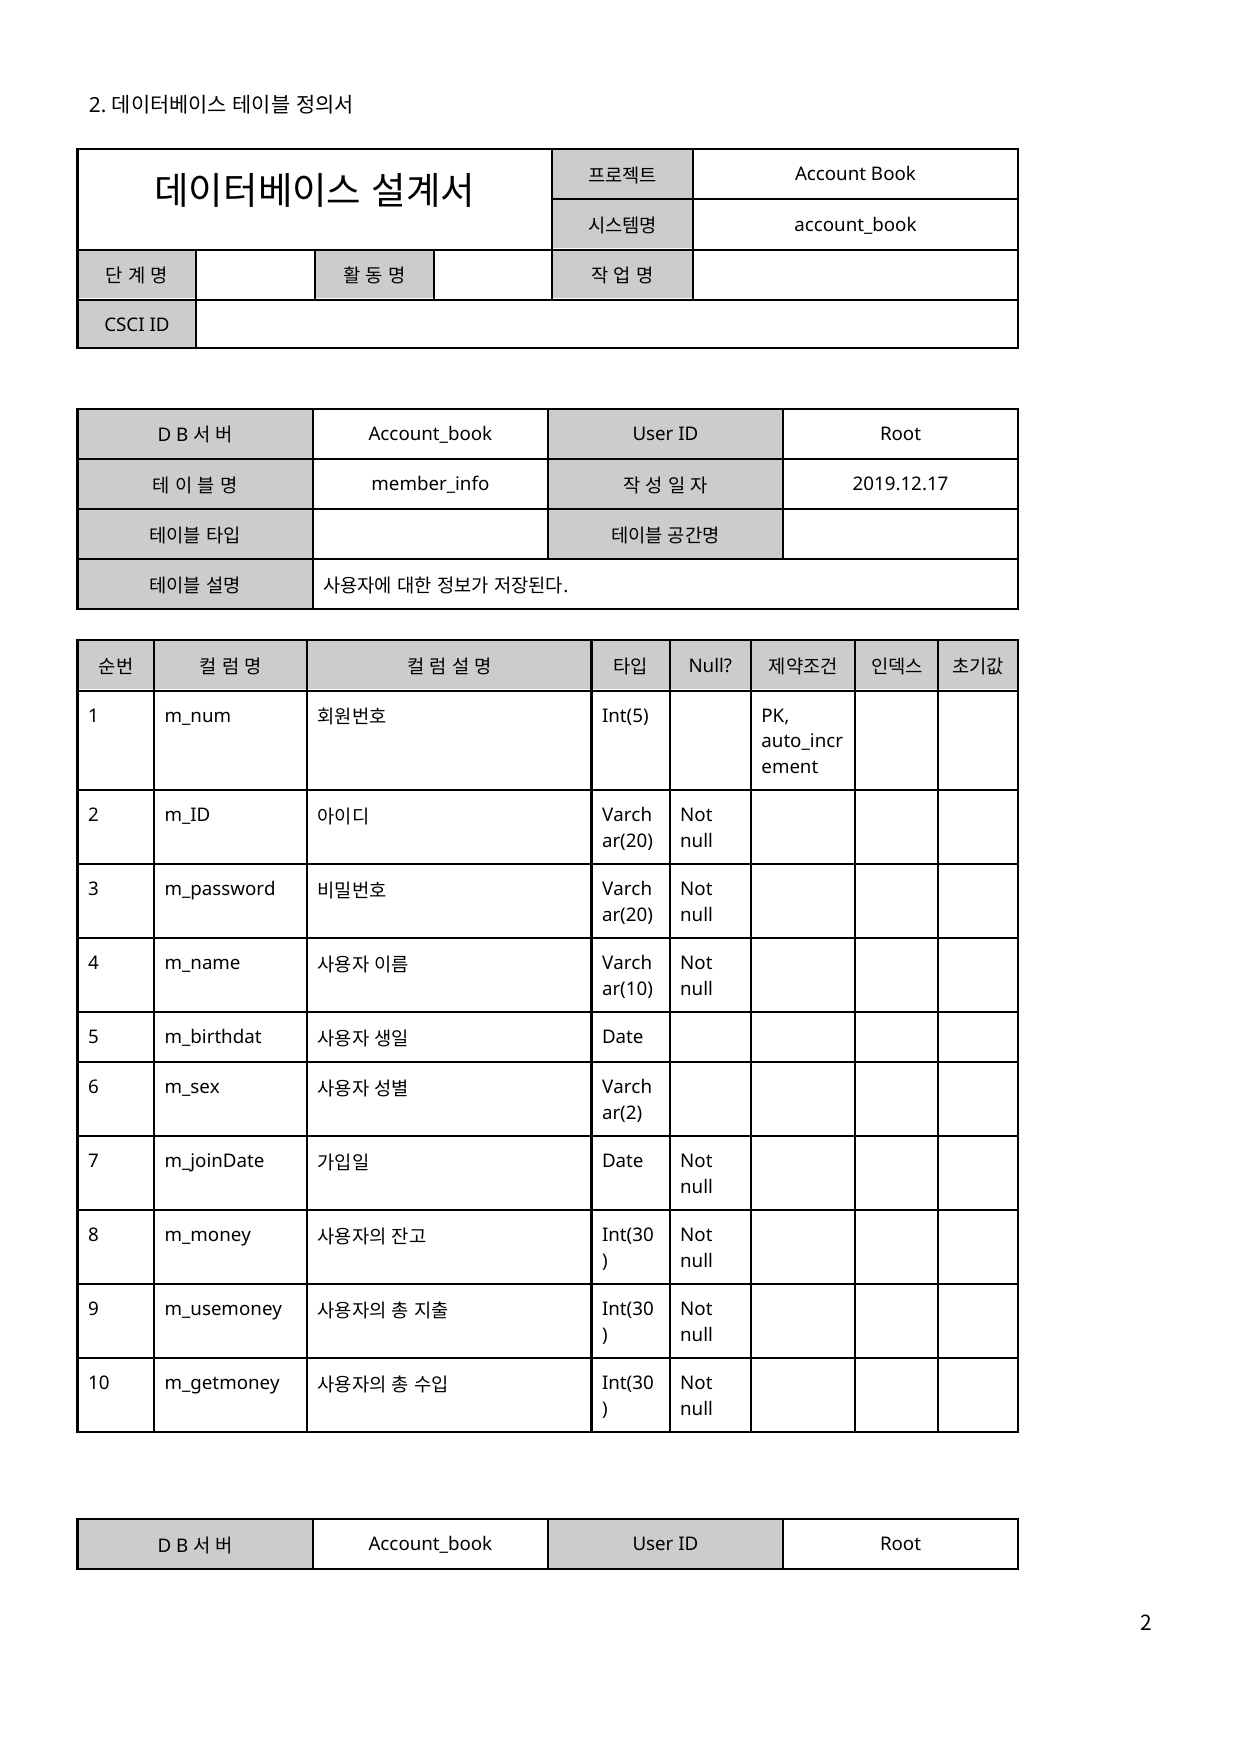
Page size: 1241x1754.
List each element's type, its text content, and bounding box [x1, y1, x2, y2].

table_cell [752, 1063, 854, 1135]
table_cell 5 [79, 1013, 153, 1061]
table_cell [752, 1359, 854, 1431]
table_cell m_name [155, 939, 306, 1011]
table_cell [671, 1013, 750, 1061]
table_cell [856, 1013, 937, 1061]
table_cell [939, 1013, 1017, 1061]
table_cell Not null [671, 1211, 750, 1283]
table_cell Varchar(20) [593, 791, 669, 863]
table_cell Date [593, 1013, 669, 1061]
table_cell m_getmoney [155, 1359, 306, 1431]
table_cell 3 [79, 865, 153, 937]
table_cell 6 [79, 1063, 153, 1135]
table_cell m_joinDate [155, 1137, 306, 1209]
table_header Account_book [314, 1520, 547, 1568]
table_cell m_sex [155, 1063, 306, 1135]
table_cell 9 [79, 1285, 153, 1357]
table_cell [856, 692, 937, 789]
table_cell 단 계 명 [79, 251, 195, 298]
table_cell [856, 865, 937, 937]
table_header Root [784, 1520, 1017, 1568]
table_cell [939, 1285, 1017, 1357]
table_cell [939, 1137, 1017, 1209]
table_cell Not null [671, 1359, 750, 1431]
table_header 제약조건 [752, 641, 854, 689]
table_header 초기값 [939, 641, 1017, 689]
table_header 인덱스 [856, 641, 937, 689]
table_cell 비밀번호 [308, 865, 590, 937]
table_cell 활 동 명 [316, 251, 433, 298]
table_cell m_money [155, 1211, 306, 1283]
table_cell 1 [79, 692, 153, 789]
table_cell [939, 1211, 1017, 1283]
table_cell [314, 510, 547, 558]
table_cell 테 이 블 명 [79, 460, 312, 508]
table_cell PK, auto_increment [752, 692, 854, 789]
table_cell 회원번호 [308, 692, 590, 789]
table_cell [671, 1063, 750, 1135]
table_cell [671, 692, 750, 789]
table_cell 작 성 일 자 [549, 460, 782, 508]
table_header Root [784, 410, 1017, 458]
table_cell m_ID [155, 791, 306, 863]
table_header 타입 [593, 641, 669, 689]
table_cell [752, 939, 854, 1011]
table_header 컬 럼 설 명 [308, 641, 590, 689]
table_cell [752, 1137, 854, 1209]
table_cell Varchar(2) [593, 1063, 669, 1135]
table_header Account_book [314, 410, 547, 458]
table_cell m_birthdat [155, 1013, 306, 1061]
table_cell 10 [79, 1359, 153, 1431]
table_cell Varchar(10) [593, 939, 669, 1011]
table_cell account_book [694, 200, 1017, 248]
table_cell [939, 1063, 1017, 1135]
table_cell 8 [79, 1211, 153, 1283]
table_cell Varchar(20) [593, 865, 669, 937]
table_cell [856, 1137, 937, 1209]
table_cell Date [593, 1137, 669, 1209]
table_cell 2 [79, 791, 153, 863]
table_cell 사용자 성별 [308, 1063, 590, 1135]
table_cell [856, 1063, 937, 1135]
table_cell [694, 251, 1017, 298]
table_cell Int(30) [593, 1211, 669, 1283]
table_cell [435, 251, 551, 298]
table_header D B 서 버 [79, 1520, 312, 1568]
table_cell [939, 1359, 1017, 1431]
table_cell 사용자의 잔고 [308, 1211, 590, 1283]
table_cell 가입일 [308, 1137, 590, 1209]
table_header D B 서 버 [79, 410, 312, 458]
table_cell 시스템명 [553, 200, 692, 248]
table_cell [784, 510, 1017, 558]
table_cell [752, 1013, 854, 1061]
text 2. 데이터베이스 테이블 정의서 [89, 89, 1152, 119]
table_cell 사용자 이름 [308, 939, 590, 1011]
table_header 데이터베이스 설계서 [79, 150, 551, 248]
table_cell [856, 1285, 937, 1357]
table_cell 작 업 명 [553, 251, 692, 298]
table_cell Not null [671, 865, 750, 937]
table_cell Not null [671, 939, 750, 1011]
table_cell [752, 865, 854, 937]
table_cell Int(30) [593, 1359, 669, 1431]
table_header Null? [671, 641, 750, 689]
table_cell [752, 1285, 854, 1357]
table_cell m_num [155, 692, 306, 789]
table_cell [939, 791, 1017, 863]
table_cell 2019.12.17 [784, 460, 1017, 508]
table_cell Int(5) [593, 692, 669, 789]
table_cell Int(30) [593, 1285, 669, 1357]
table_cell Not null [671, 791, 750, 863]
table_cell 아이디 [308, 791, 590, 863]
table_cell 사용자의 총 지출 [308, 1285, 590, 1357]
table_cell [856, 791, 937, 863]
table_cell 사용자에 대한 정보가 저장된다. [314, 560, 1017, 608]
table_cell 사용자의 총 수입 [308, 1359, 590, 1431]
table_cell [856, 939, 937, 1011]
table_cell [197, 301, 1017, 347]
table_cell [197, 251, 314, 298]
table_header 컬 럼 명 [155, 641, 306, 689]
table_header User ID [549, 410, 782, 458]
table_cell Not null [671, 1285, 750, 1357]
table_header Account Book [694, 150, 1017, 198]
table_cell [856, 1359, 937, 1431]
table_cell 사용자 생일 [308, 1013, 590, 1061]
table_cell m_password [155, 865, 306, 937]
table_cell 테이블 타입 [79, 510, 312, 558]
table_cell Not null [671, 1137, 750, 1209]
table_cell [752, 1211, 854, 1283]
table_header User ID [549, 1520, 782, 1568]
table_cell [939, 939, 1017, 1011]
table_header 프로젝트 [553, 150, 692, 198]
table_header 순번 [79, 641, 153, 689]
table_cell [939, 692, 1017, 789]
table_cell m_usemoney [155, 1285, 306, 1357]
table_cell member_info [314, 460, 547, 508]
table_cell [752, 791, 854, 863]
table_cell CSCI ID [79, 301, 195, 347]
table_cell 테이블 설명 [79, 560, 312, 608]
table_cell [939, 865, 1017, 937]
table_cell 테이블 공간명 [549, 510, 782, 558]
table_cell 7 [79, 1137, 153, 1209]
table_cell 4 [79, 939, 153, 1011]
table_cell [856, 1211, 937, 1283]
